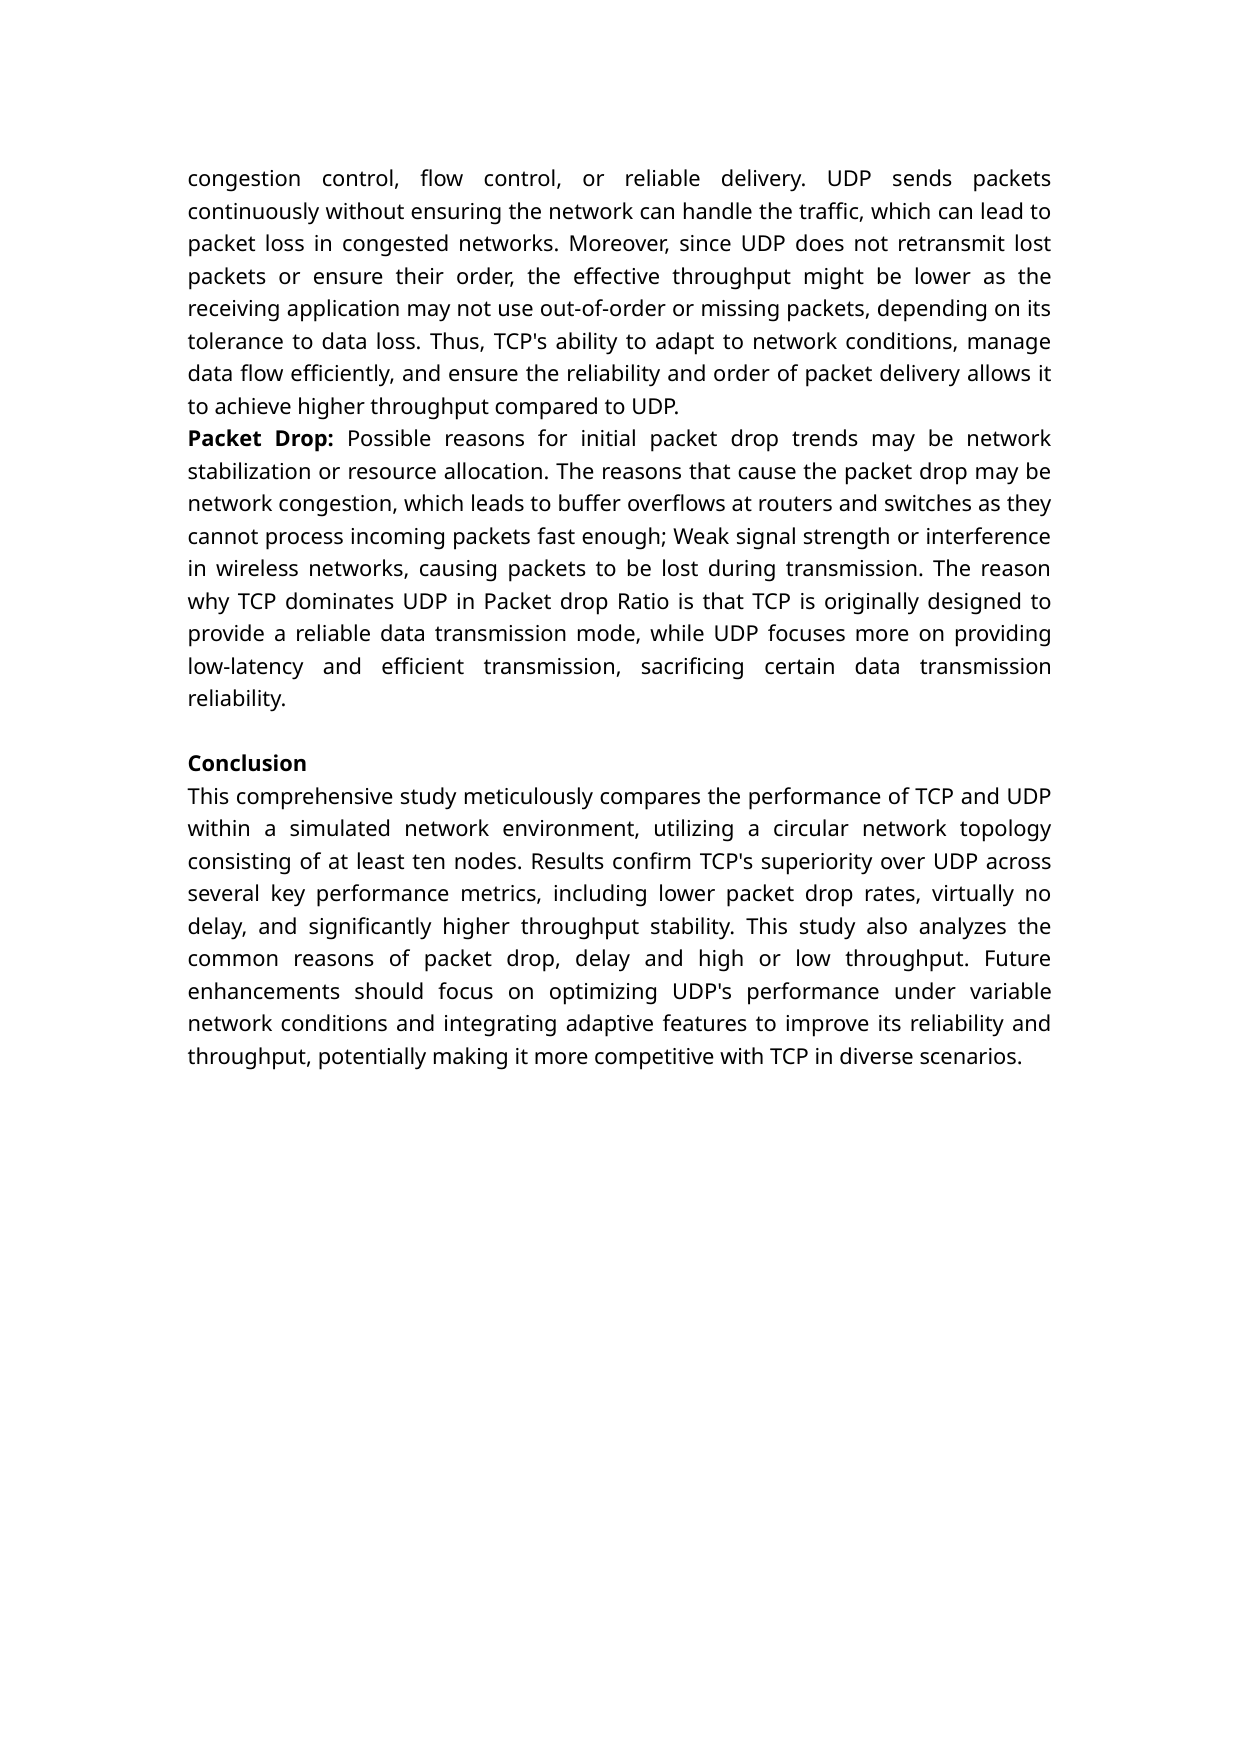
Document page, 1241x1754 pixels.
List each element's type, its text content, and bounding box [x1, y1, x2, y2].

text Conclusion [187, 747, 1053, 779]
text Packet Drop: Possible reasons for initial packet drop trends may be network stabilization or resource allocation. The reasons that cause the packet drop may be network congestion, which leads to buffer overflows at routers and switches as they cannot process incoming packets fast enough; Weak signal strength or interference in wireless networks, causing packets to be lost during transmission. The reason why TCP dominates UDP in Packet drop Ratio is that TCP is originally designed to provide a reliable data transmission mode, while UDP focuses more on providing low-latency and efficient transmission, sacrificing certain data transmission reliability. [187, 422, 1053, 714]
text This comprehensive study meticulously compares the performance of TCP and UDP within a simulated network environment, utilizing a circular network topology consisting of at least ten nodes. Results confirm TCP's superiority over UDP across several key performance metrics, including lower packet drop rates, virtually no delay, and significantly higher throughput stability. This study also analyzes the common reasons of packet drop, delay and high or low throughput. Future enhancements should focus on optimizing UDP's performance under variable network conditions and integrating adaptive features to improve its reliability and throughput, potentially making it more competitive with TCP in diverse scenarios. [187, 779, 1053, 1072]
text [187, 162, 1053, 422]
